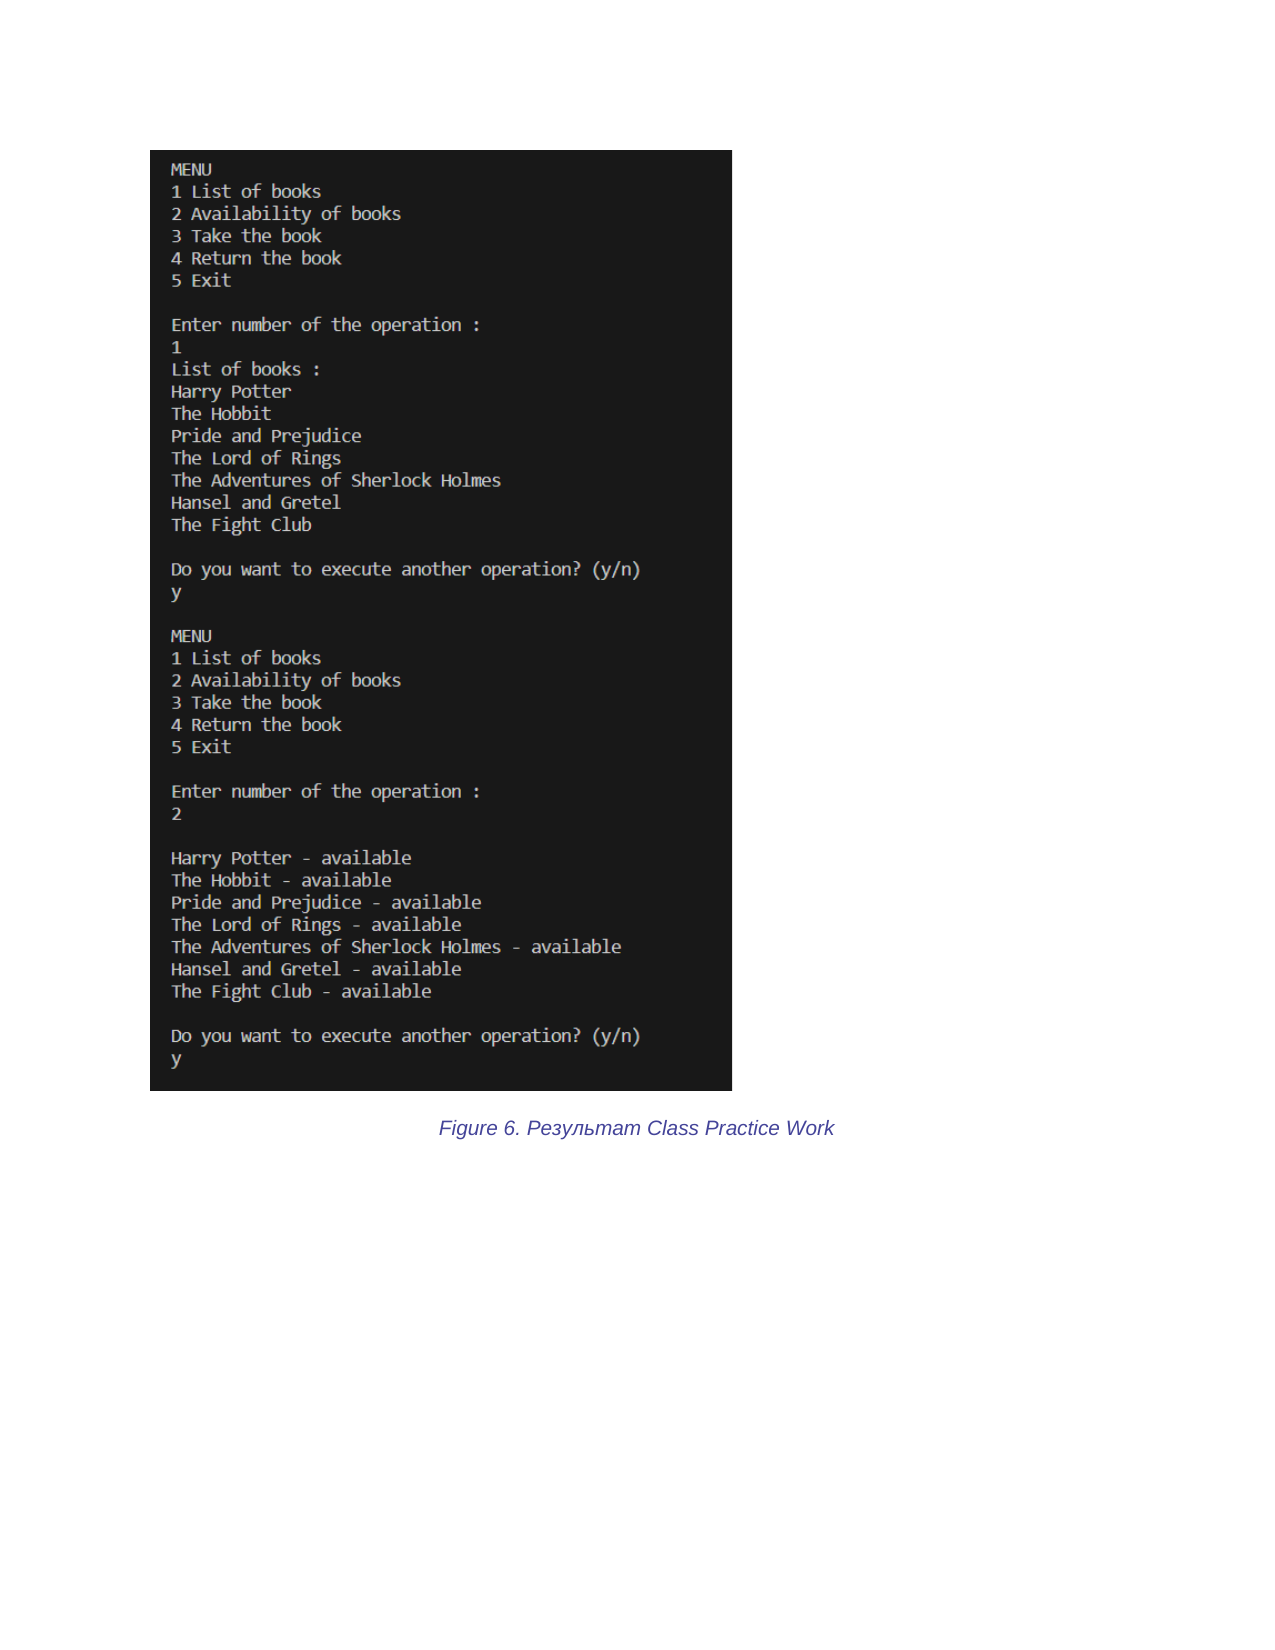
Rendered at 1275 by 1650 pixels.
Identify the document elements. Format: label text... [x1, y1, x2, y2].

text Figure 6. Результат Class Practice Work [150, 1115, 1125, 1139]
picture [150, 150, 733, 1091]
